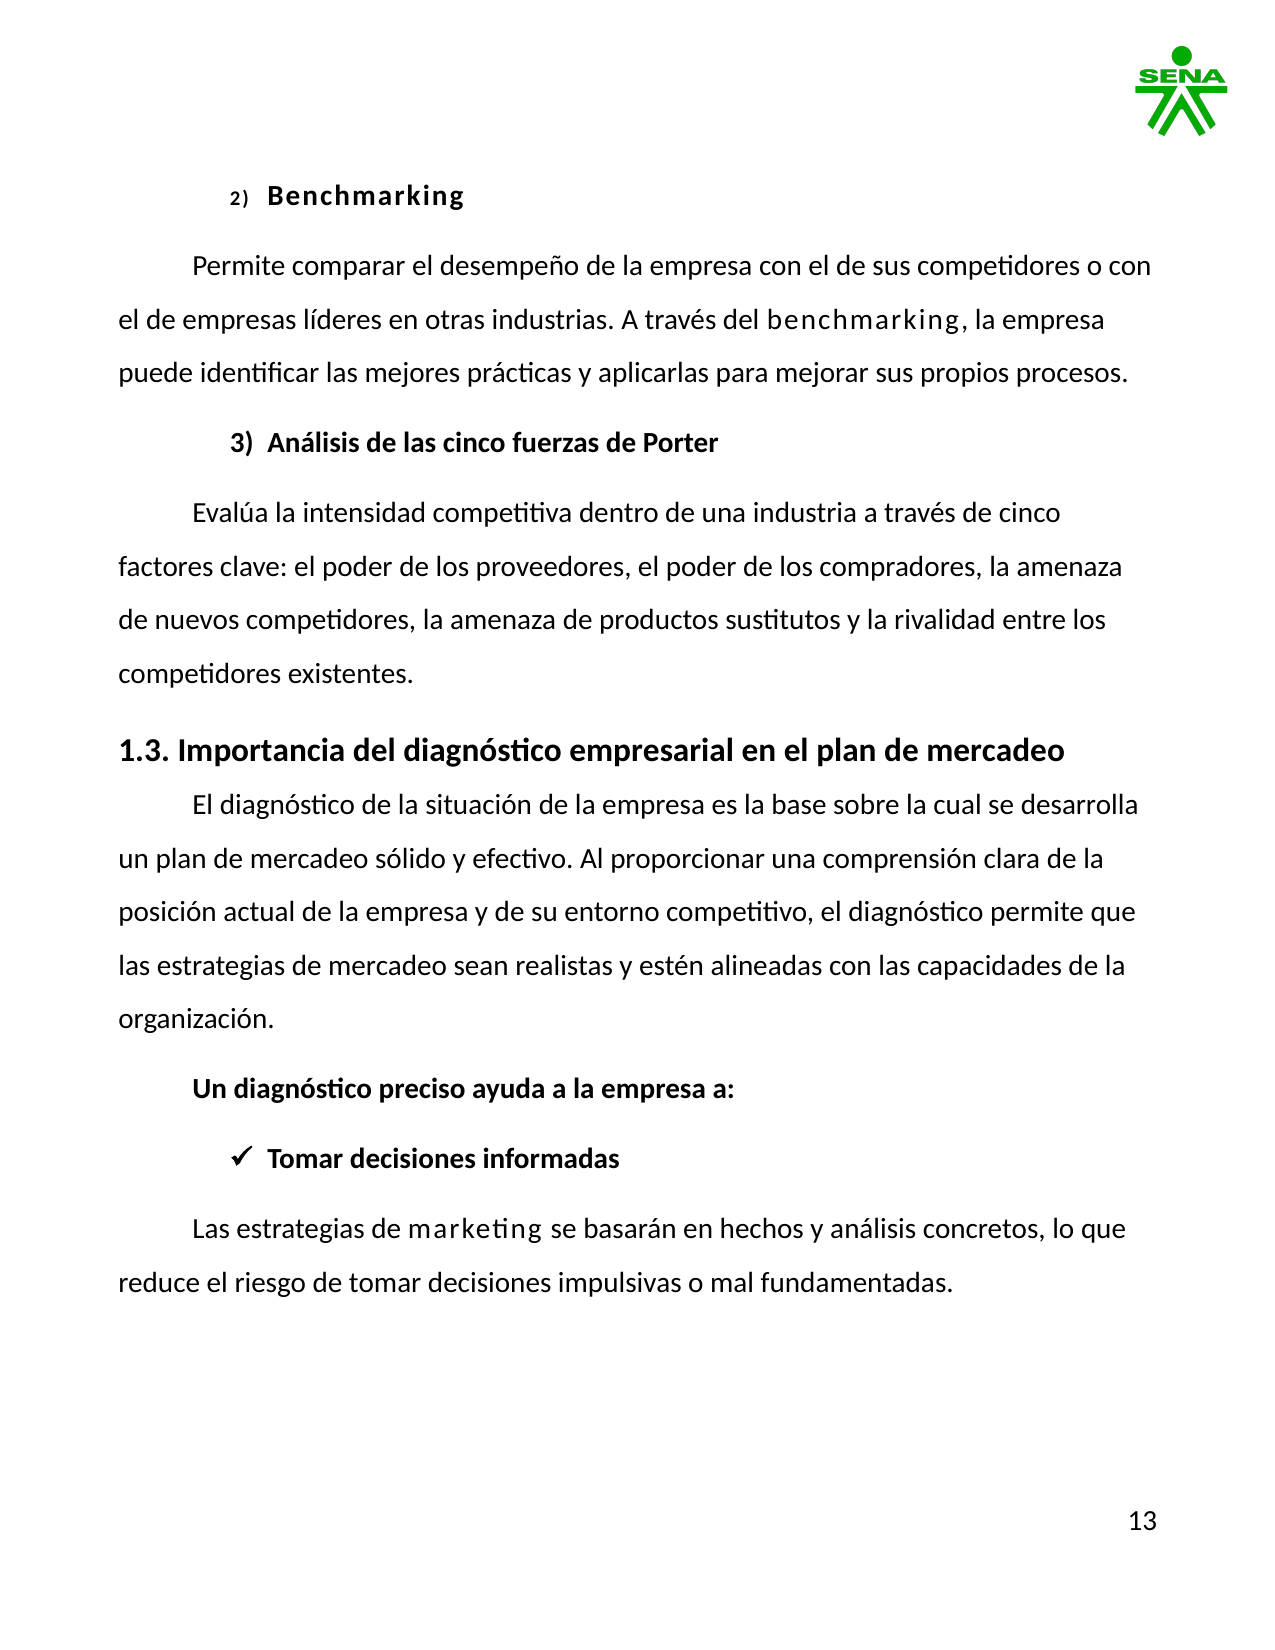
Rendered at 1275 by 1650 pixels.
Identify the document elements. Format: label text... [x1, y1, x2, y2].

subtitle Importancia del diagnóstico empresarial en el plan de mercadeo [118, 729, 1157, 770]
list Análisis de las cinco fuerzas de Porter [229, 424, 1157, 460]
text Las estrategias de marketing se basarán en hechos y análisis concretos, lo que reduce el riesgo de tomar decisiones impulsivas o mal fundamentadas. [118, 1210, 1157, 1299]
picture [1135, 46, 1228, 136]
text El diagnóstico de la situación de la empresa es la base sobre la cual se desarrolla un plan de mercadeo sólido y efectivo. Al proporcionar una comprensión clara de la posición actual de la empresa y de su entorno competitivo, el diagnóstico permite que las estrategias de mercadeo sean realistas y estén alineadas con las capacidades de la organización. [118, 786, 1157, 1036]
text Permite comparar el desempeño de la empresa con el de sus competidores o con el de empresas líderes en otras industrias. A través del benchmarking, la empresa puede identificar las mejores prácticas y aplicarlas para mejorar sus propios procesos. [118, 247, 1157, 390]
list Tomar decisiones informadas [229, 1140, 1157, 1176]
text Evalúa la intensidad competitiva dentro de una industria a través de cinco factores clave: el poder de los proveedores, el poder de los compradores, la amenaza de nuevos competidores, la amenaza de productos sustitutos y la rivalidad entre los competidores existentes. [118, 494, 1157, 690]
list Benchmarking [229, 177, 1157, 213]
text Un diagnóstico preciso ayuda a la empresa a: [118, 1070, 1157, 1106]
